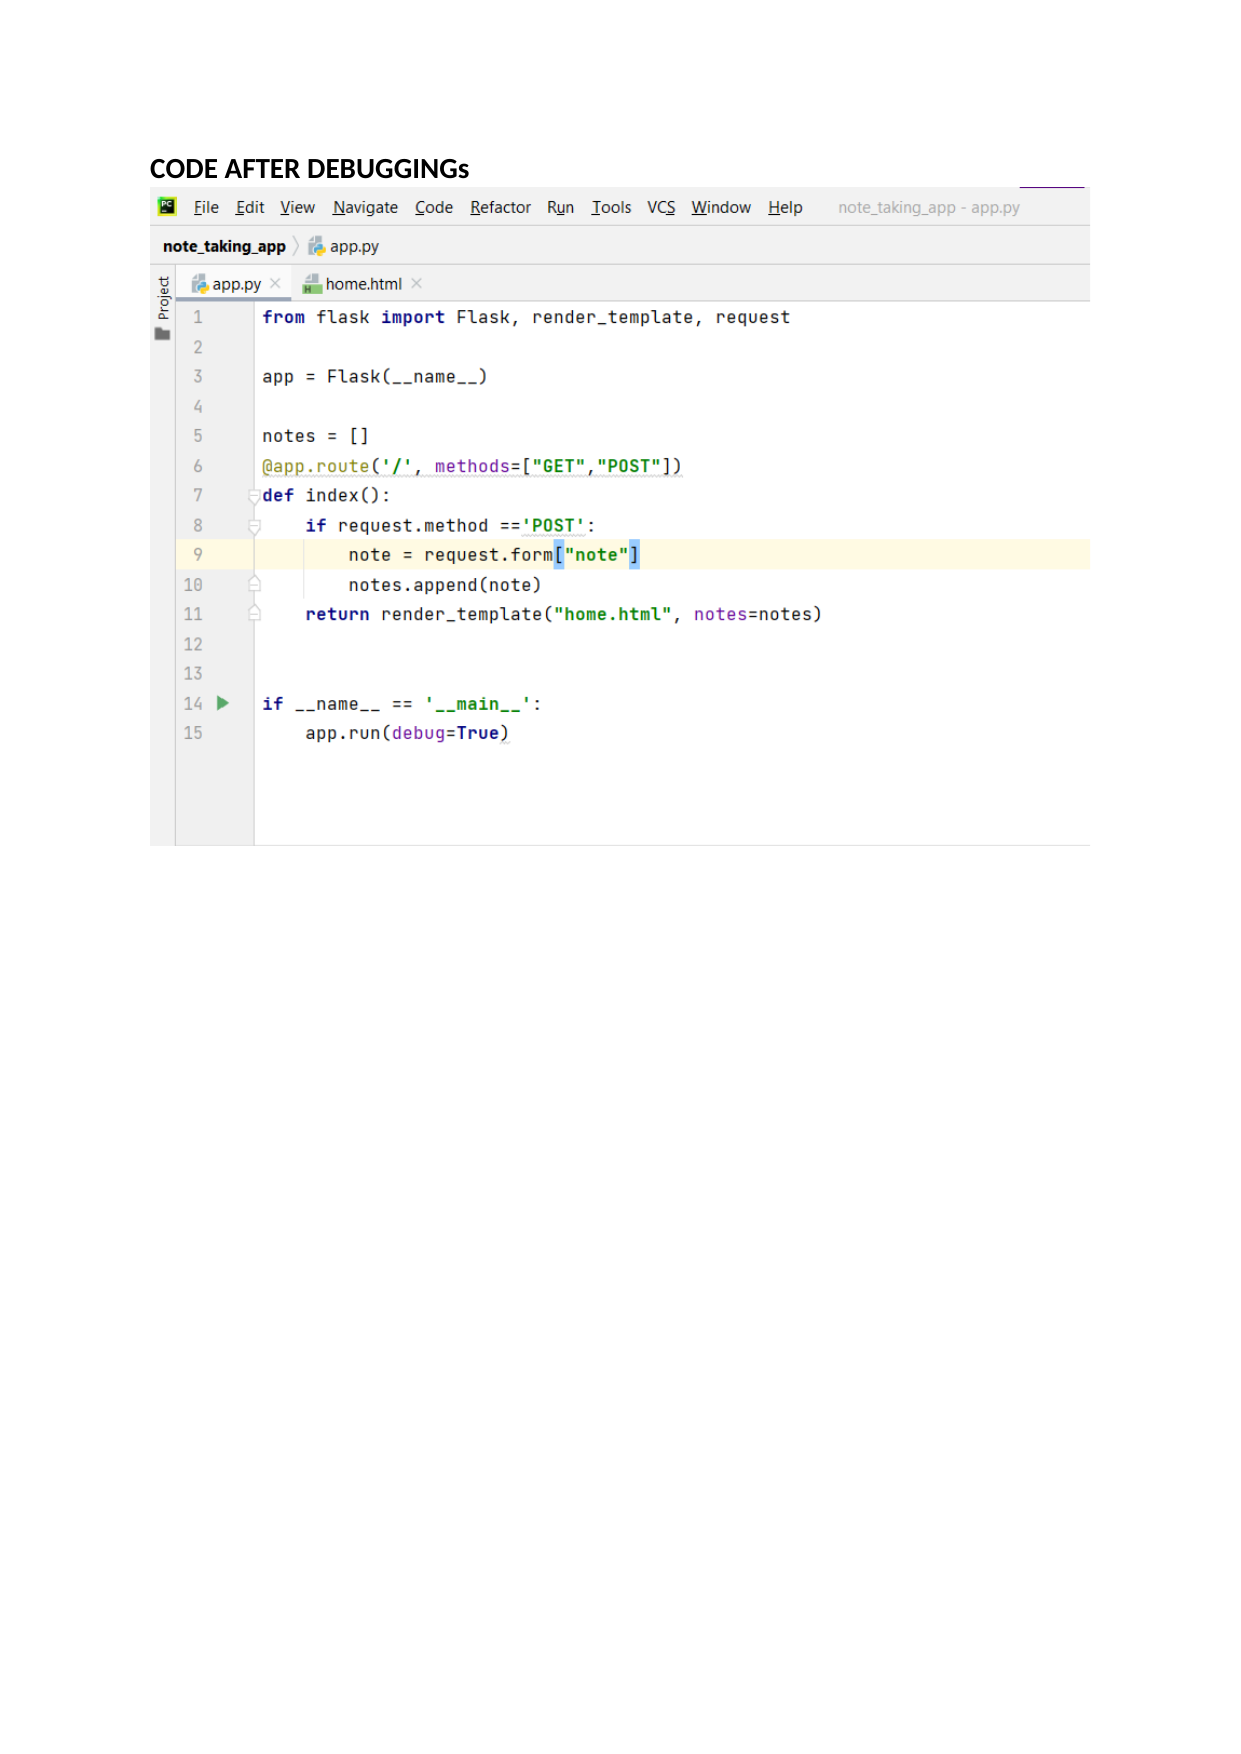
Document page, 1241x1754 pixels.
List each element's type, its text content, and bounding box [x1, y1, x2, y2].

picture [150, 187, 1091, 846]
text CODE AFTER DEBUGGINGs [150, 150, 1090, 187]
